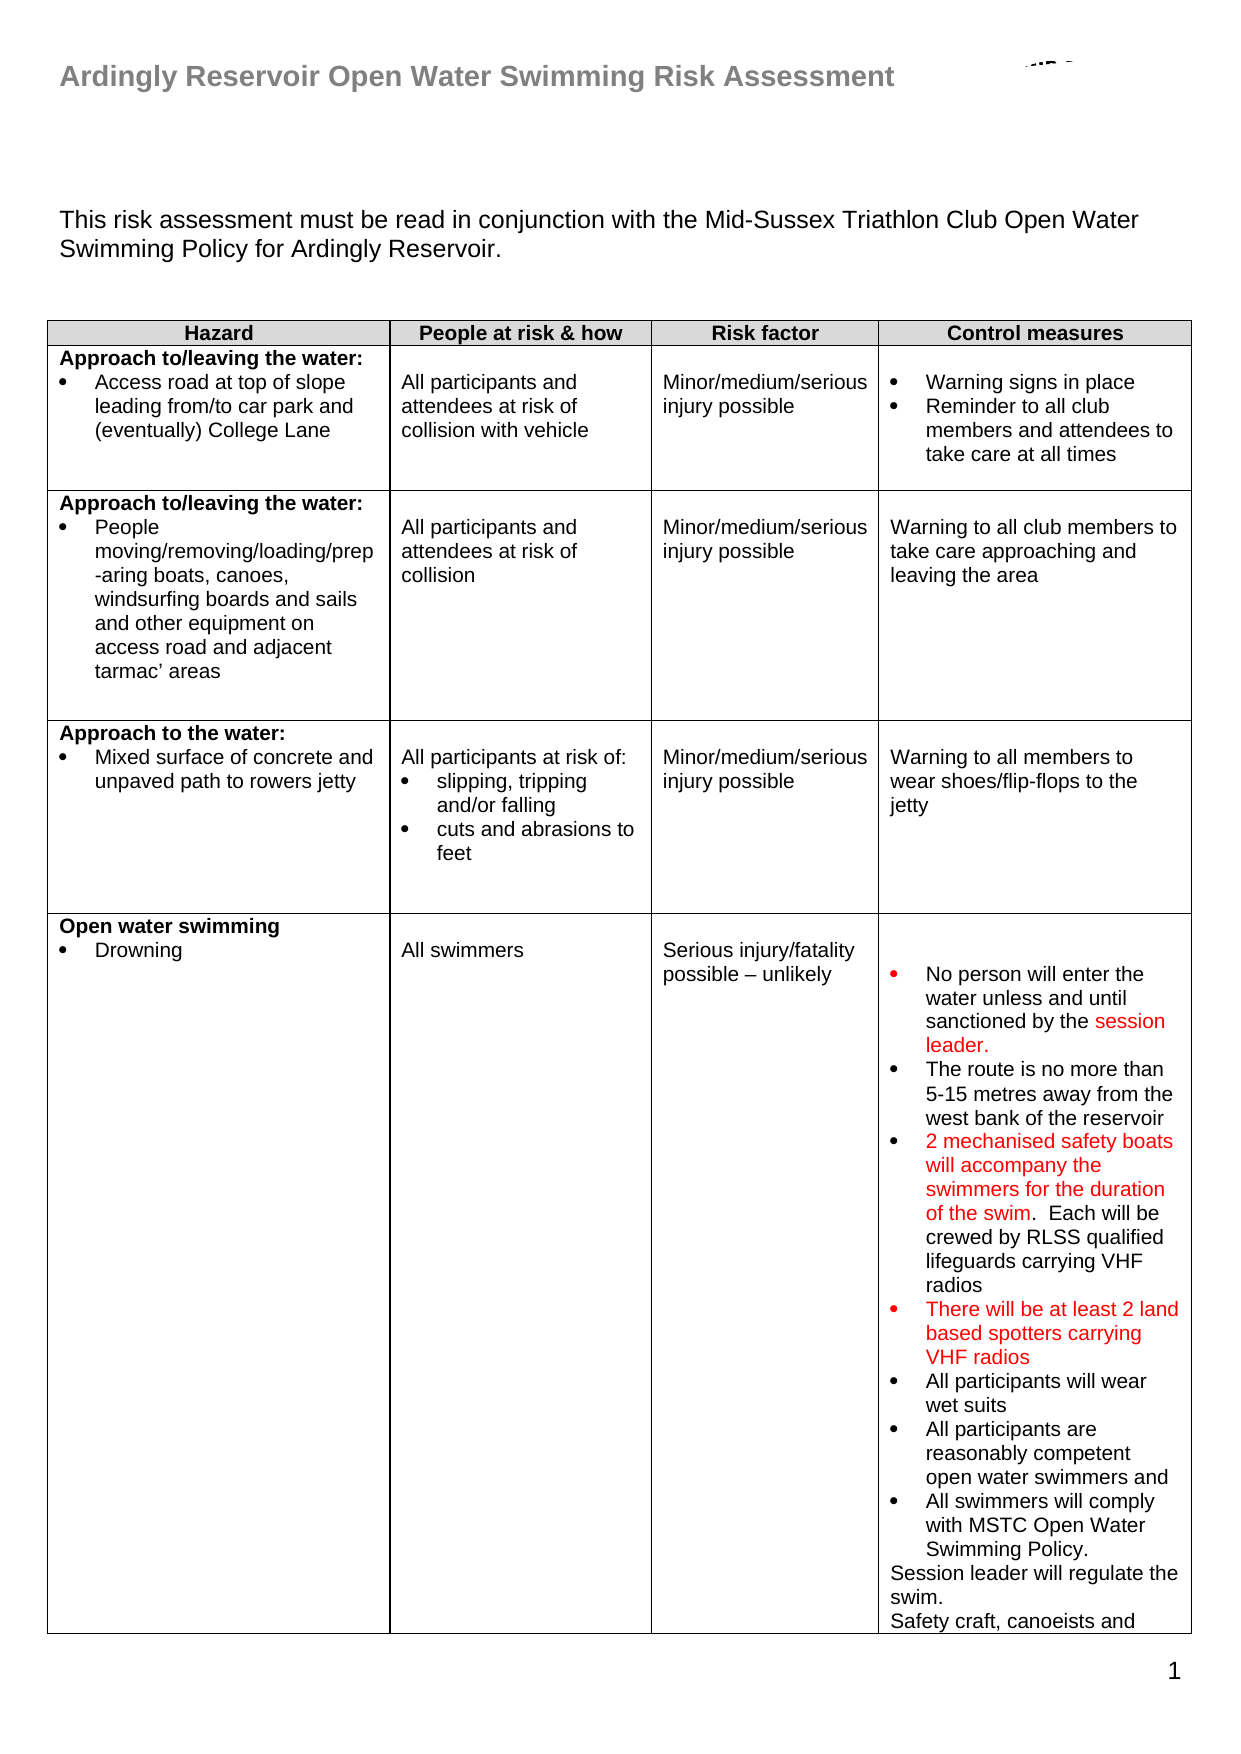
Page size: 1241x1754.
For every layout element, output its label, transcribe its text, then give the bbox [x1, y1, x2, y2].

text This risk assessment must be read in conjunction with the Mid-Sussex Triathlon Club Open Water Swimming Policy for Ardingly Reservoir. [59, 205, 1181, 263]
table_cell Approach to the water: Mixed surface of concrete and unpaved path to rowers jetty [48, 721, 389, 912]
table_cell Minor/medium/serious injury possible [652, 346, 878, 490]
table_cell Approach to/leaving the water: Access road at top of slope leading from/to car park and (eventually) College Lane [48, 346, 389, 490]
picture [965, 60, 1153, 157]
table_cell Warning signs in place Reminder to all club members and attendees to take care at all times [879, 346, 1191, 490]
table_cell Serious injury/fatality possible – unlikely [652, 914, 878, 1633]
table_cell All participants and attendees at risk of collision [391, 491, 651, 719]
table_cell All participants and attendees at risk of collision with vehicle [391, 346, 651, 490]
table_header Control measures [879, 321, 1191, 345]
table_cell Minor/medium/serious injury possible [652, 721, 878, 912]
table_cell All swimmers [391, 914, 651, 1633]
table_cell Minor/medium/serious injury possible [652, 491, 878, 719]
table_cell Open water swimming Drowning [48, 914, 389, 1633]
table_header Hazard [48, 321, 389, 345]
table_header Risk factor [652, 321, 878, 345]
table_header People at risk & how [391, 321, 651, 345]
table_cell Approach to/leaving the water: People moving/removing/loading/prep-aring boats, canoes, windsurfing boards and sails and other equipment on access road and adjacent tarmac’ areas [48, 491, 389, 719]
table_cell All participants at risk of: slipping, tripping and/or falling cuts and abrasions to feet [391, 721, 651, 912]
table_cell Warning to all club members to take care approaching and leaving the area [879, 491, 1191, 719]
table_cell Warning to all members to wear shoes/flip-flops to the jetty [879, 721, 1191, 912]
